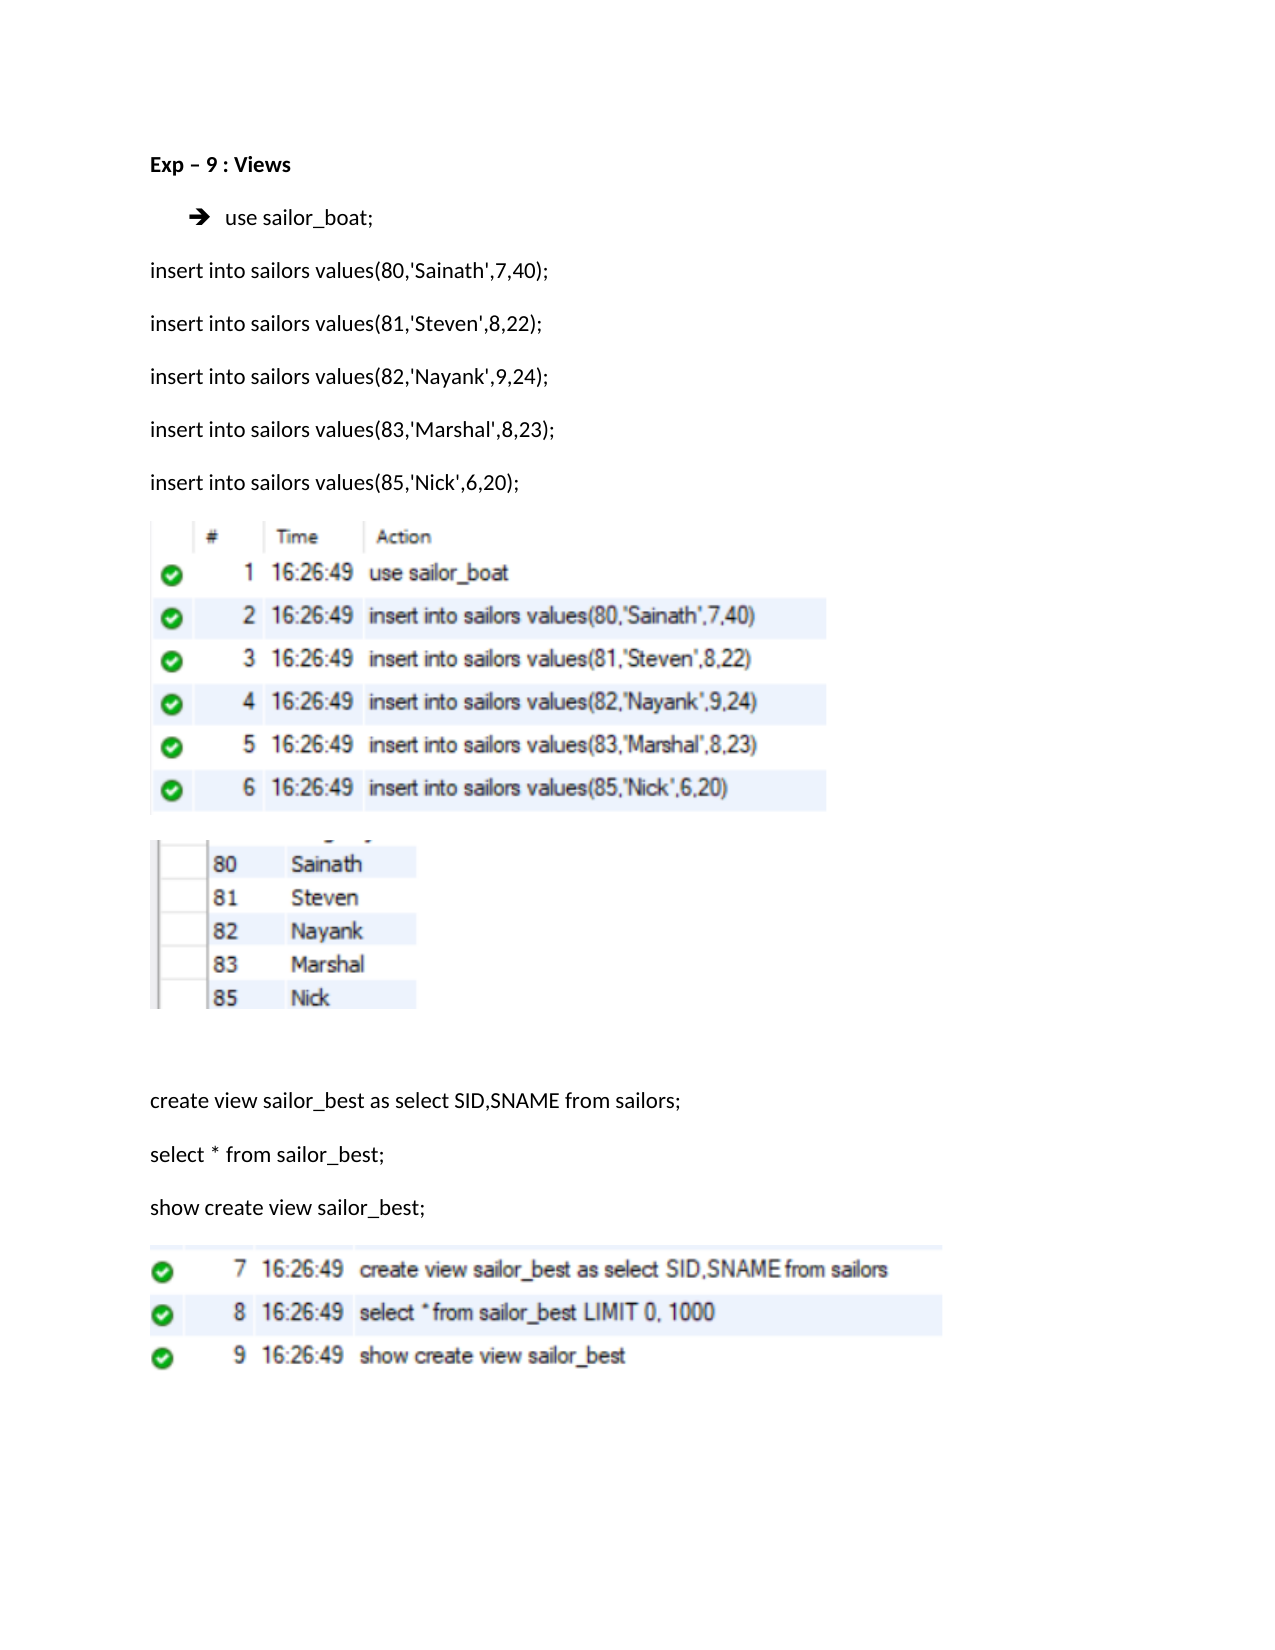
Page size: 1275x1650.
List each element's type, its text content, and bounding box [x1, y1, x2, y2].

text select * from sailor_best; [150, 1140, 1125, 1168]
text create view sailor_best as select SID,SNAME from sailors; [150, 1087, 1125, 1115]
picture [150, 521, 827, 815]
text insert into sailors values(81,'Steven',8,22); [150, 309, 1125, 337]
text insert into sailors values(85,'Nick',6,20); [150, 468, 1125, 496]
picture [150, 840, 530, 1009]
text insert into sailors values(82,'Nayank',9,24); [150, 362, 1125, 390]
text insert into sailors values(83,'Marshal',8,23); [150, 415, 1125, 443]
text insert into sailors values(80,'Sainath',7,40); [150, 256, 1125, 284]
picture [150, 1245, 943, 1375]
text show create view sailor_best; [150, 1193, 1125, 1221]
list use sailor_boat; [187, 203, 1125, 231]
text Exp – 9 : Views [150, 150, 1125, 178]
